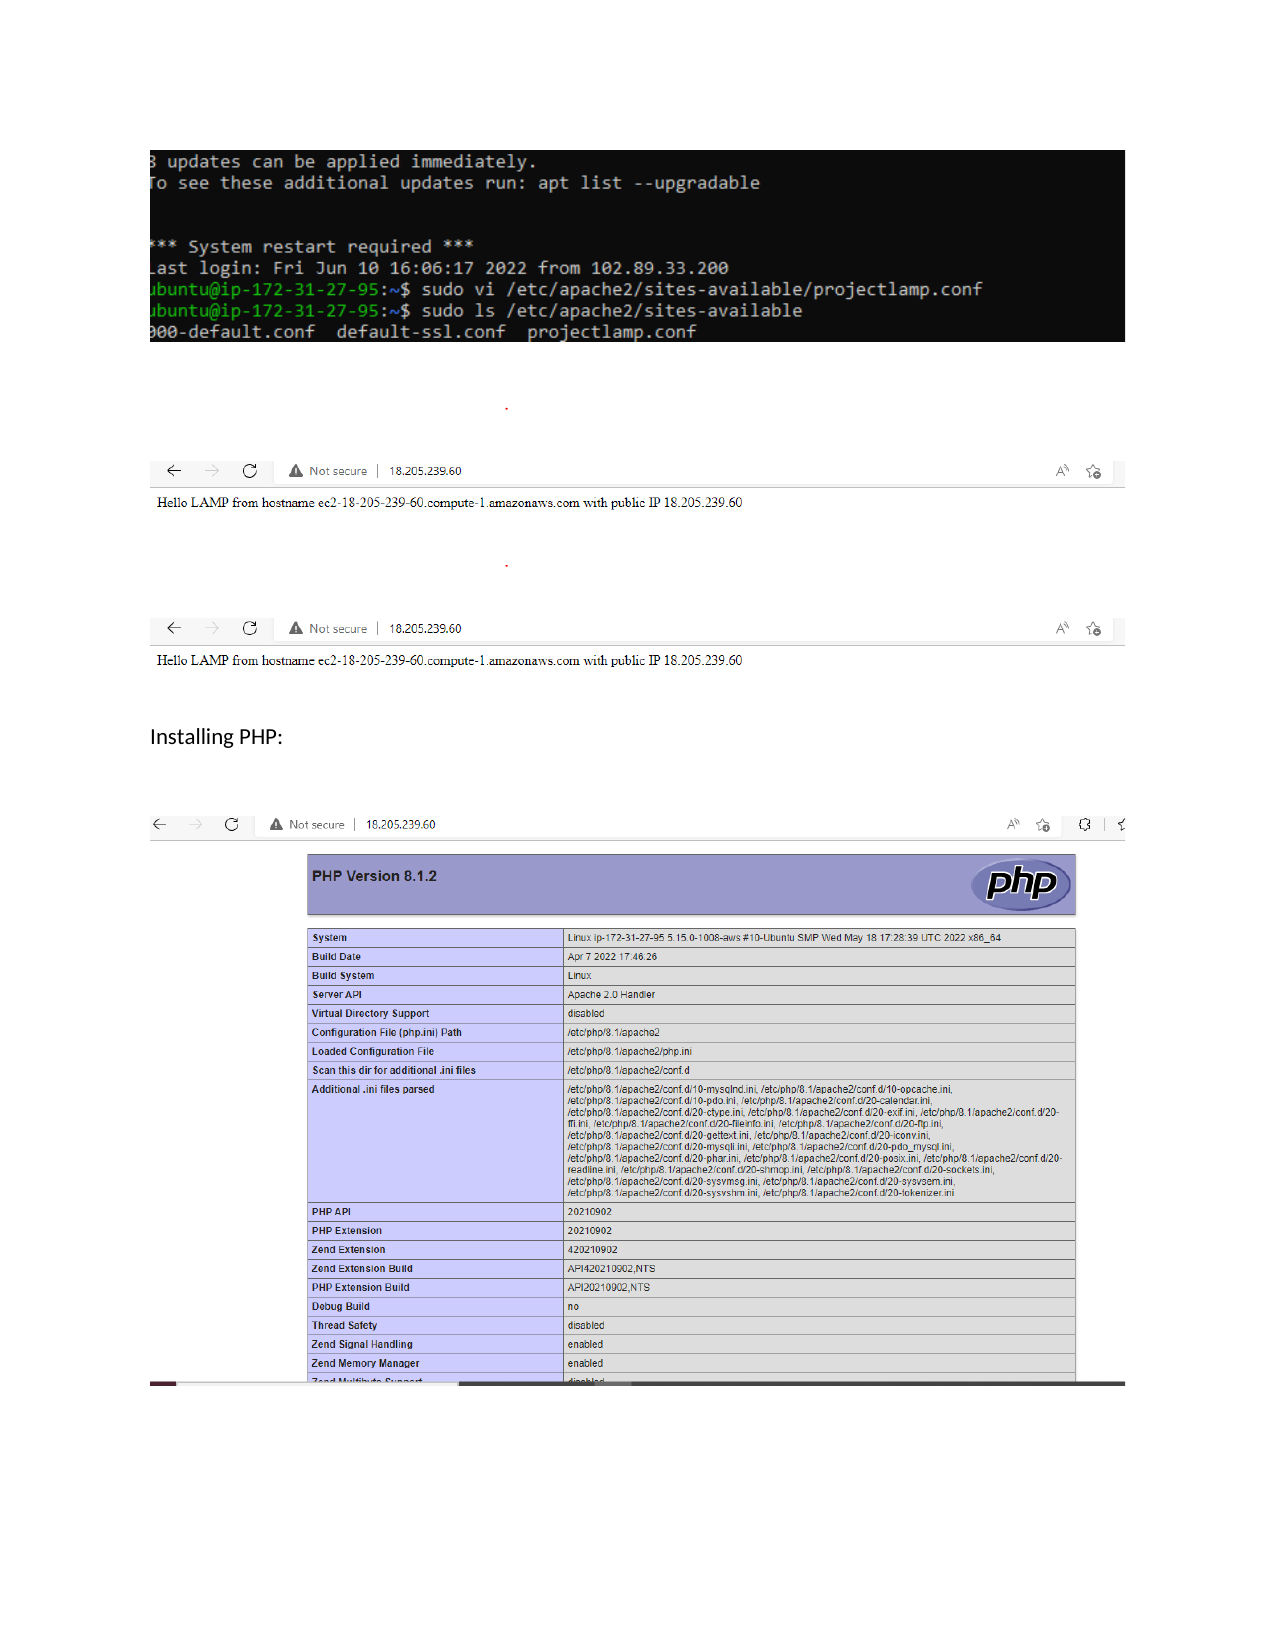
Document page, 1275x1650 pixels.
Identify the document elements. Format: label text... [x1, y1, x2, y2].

picture [150, 565, 1125, 704]
picture [150, 407, 1125, 546]
text Installing PHP: [150, 722, 1125, 750]
picture [150, 150, 1125, 342]
picture [150, 816, 1125, 1386]
